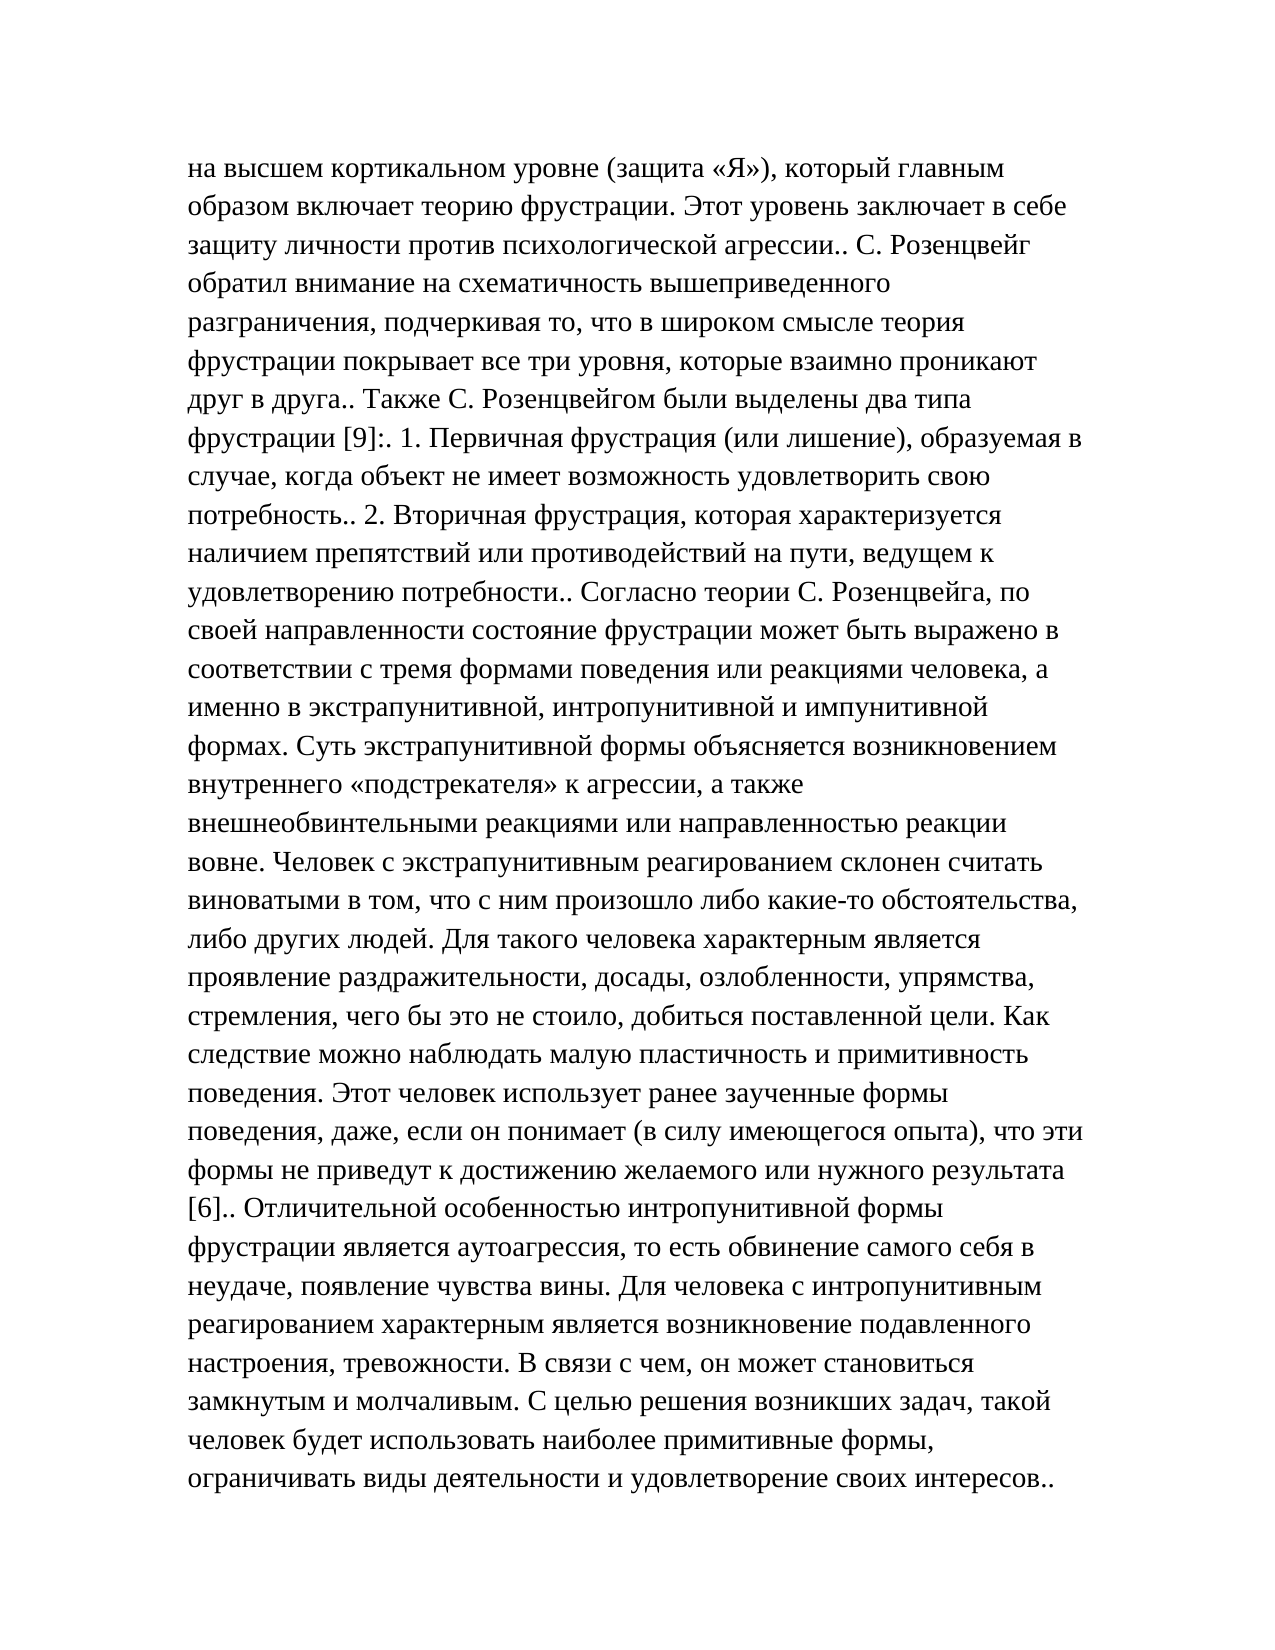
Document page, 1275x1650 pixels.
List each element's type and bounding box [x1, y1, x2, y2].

text [187, 150, 1087, 1494]
